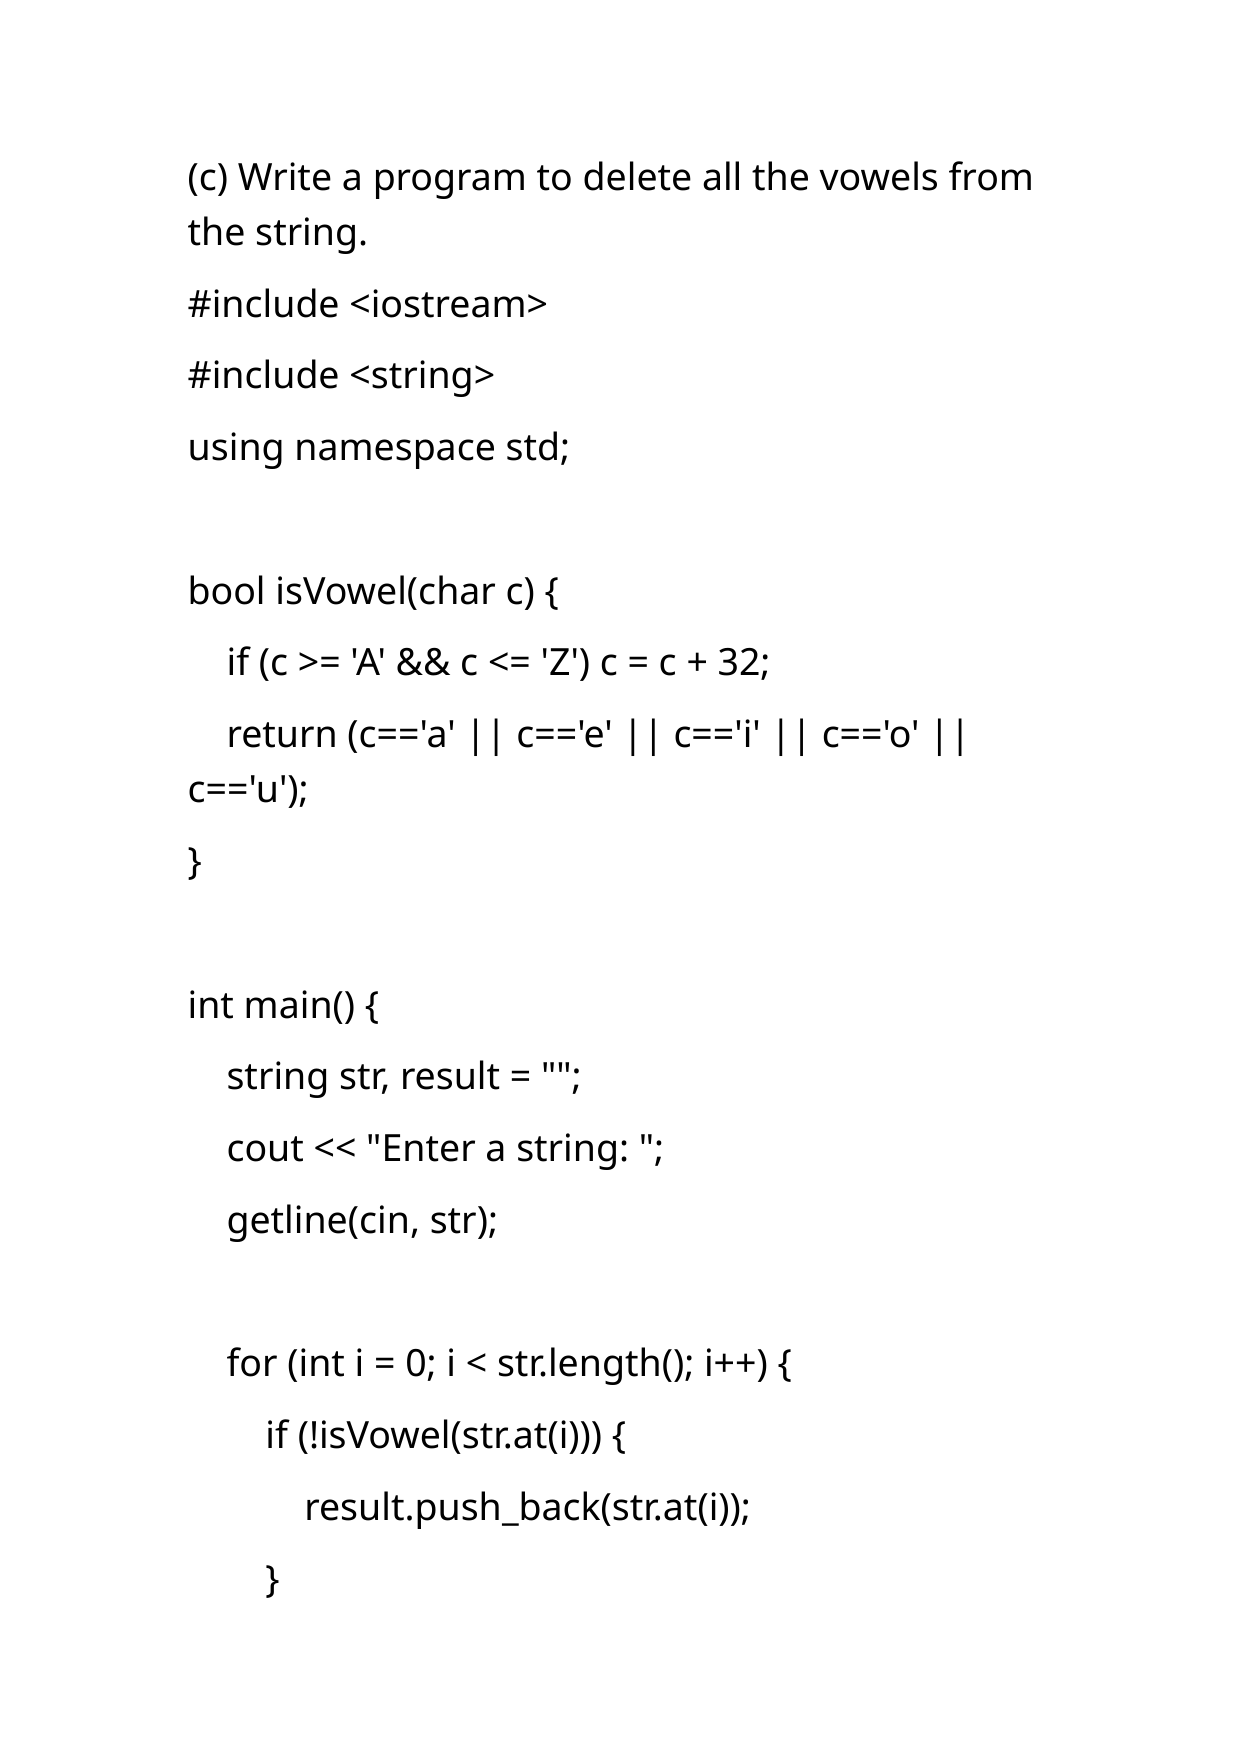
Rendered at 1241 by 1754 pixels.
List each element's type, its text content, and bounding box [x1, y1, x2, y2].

text #include <string> [187, 349, 1090, 400]
text int main() { [187, 978, 1090, 1029]
text if (!isVowel(str.at(i))) { [187, 1408, 1090, 1459]
text for (int i = 0; i < str.length(); i++) { [187, 1337, 1090, 1388]
text using namespace std; [187, 420, 1090, 471]
text } [187, 834, 1090, 885]
text cout << "Enter a string: "; [187, 1121, 1090, 1172]
text getline(cin, str); [187, 1193, 1090, 1244]
text result.push_back(str.at(i)); [187, 1480, 1090, 1531]
text return (c=='a' || c=='e' || c=='i' || c=='o' || c=='u'); [187, 707, 1090, 814]
text (c) Write a program to delete all the vowels from the string. [187, 150, 1090, 256]
text bool isVowel(char c) { [187, 564, 1090, 615]
text #include <iostream> [187, 277, 1090, 328]
text if (c >= 'A' && c <= 'Z') c = c + 32; [187, 636, 1090, 687]
text } [187, 1552, 1090, 1603]
text string str, result = ""; [187, 1050, 1090, 1101]
